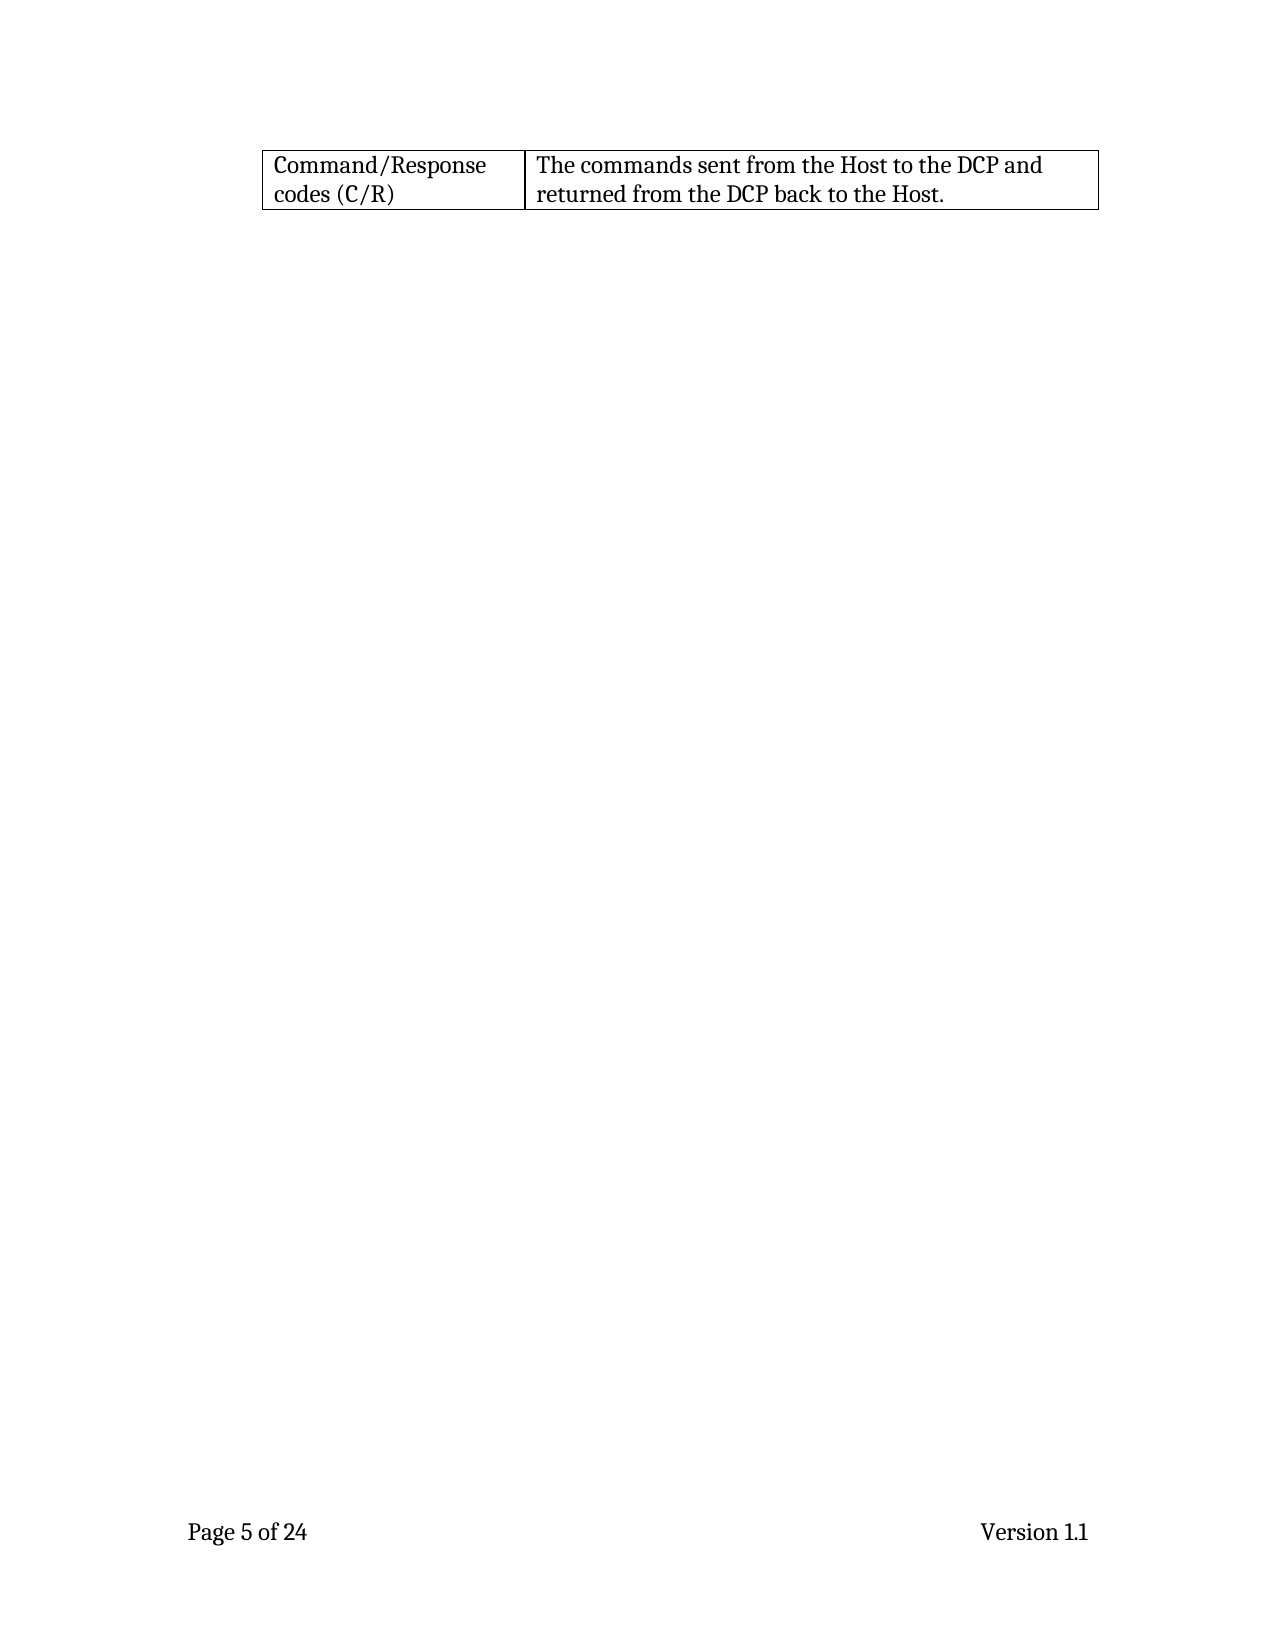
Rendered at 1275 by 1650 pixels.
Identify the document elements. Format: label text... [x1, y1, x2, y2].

table_cell The commands sent from the Host to the DCP and returned from the DCP back to the Host. [526, 151, 1098, 208]
table_cell Command/Response codes (C/R) [263, 151, 524, 208]
